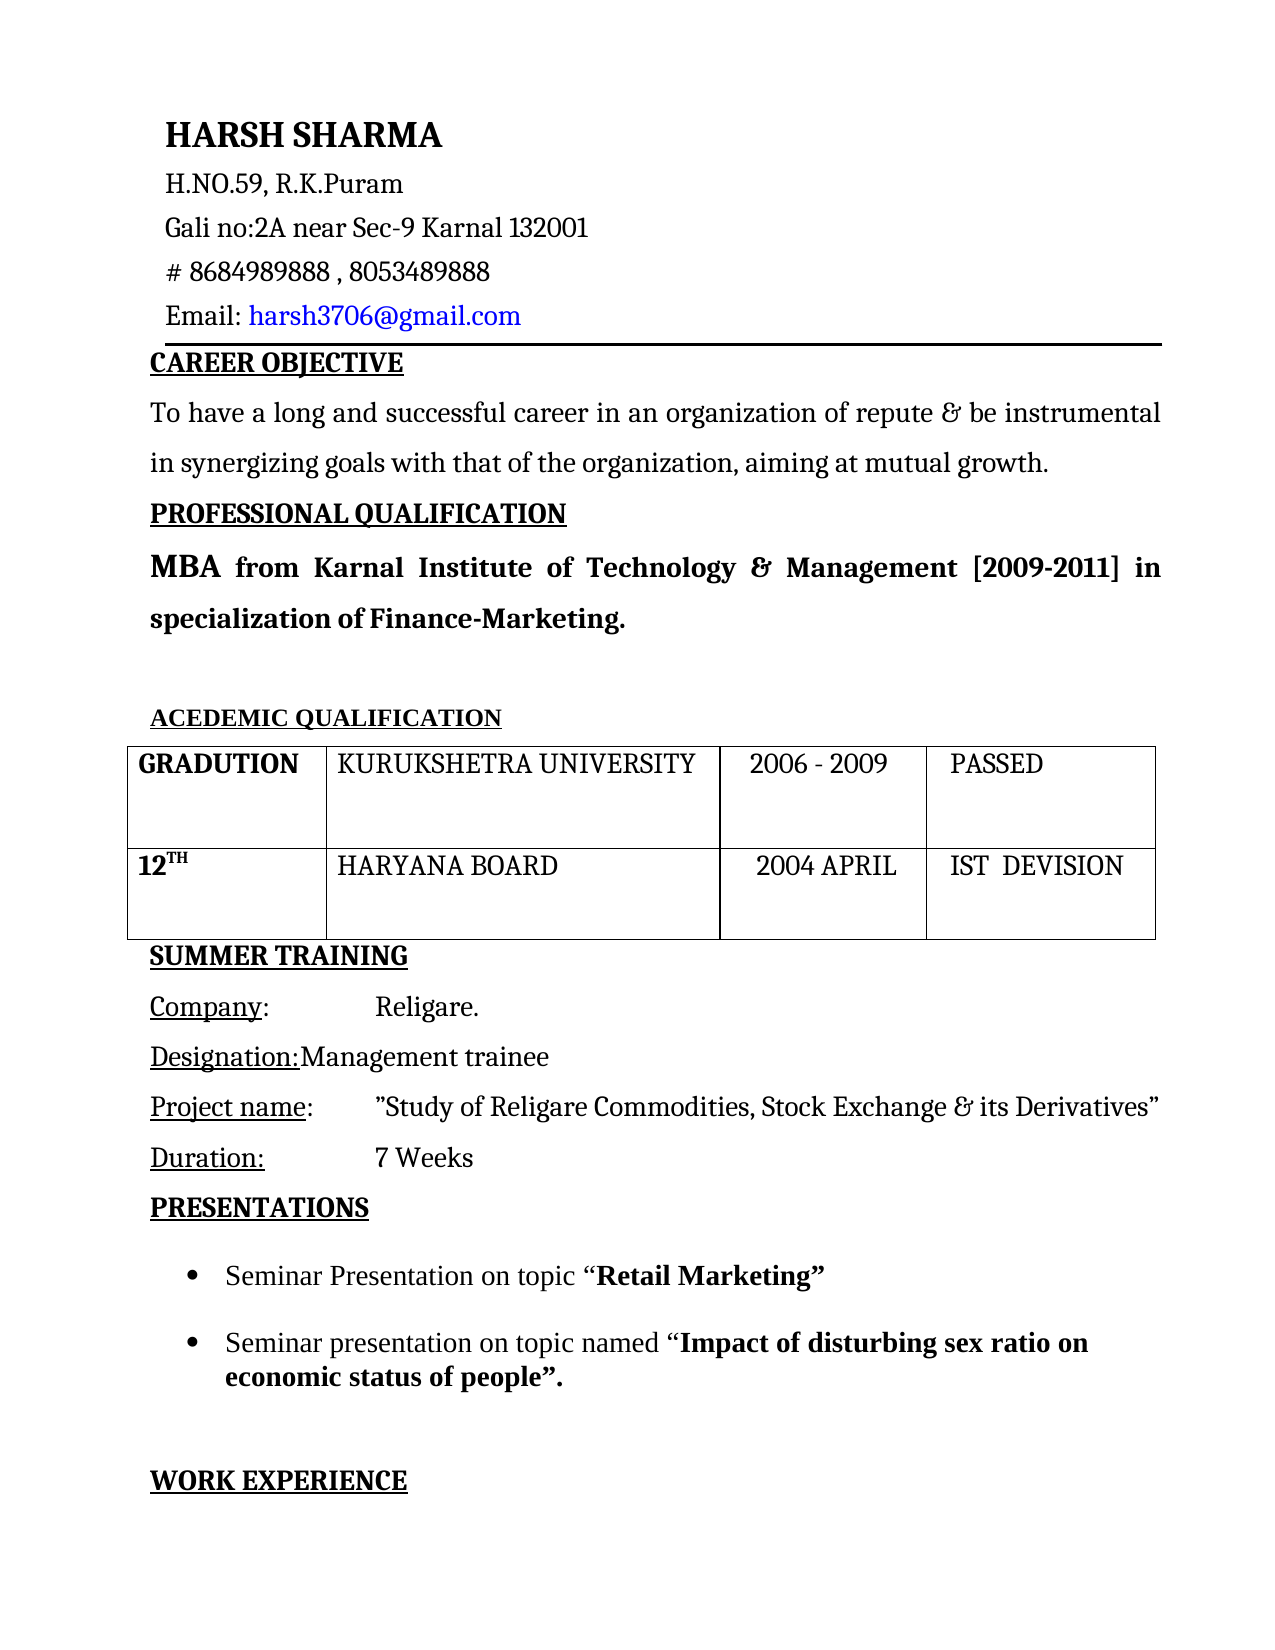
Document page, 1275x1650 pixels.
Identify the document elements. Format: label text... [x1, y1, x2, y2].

table_cell IST DEVISION [927, 849, 1155, 938]
text Project name: ”Study of Religare Commodities, Stock Exchange & its Derivatives” [150, 1091, 1162, 1124]
table_cell HARYANA BOARD [327, 849, 719, 938]
table_header 2006 - 2009 [721, 747, 926, 848]
subtitle H.NO.59, R.K.Puram [165, 167, 1162, 201]
text SUMMER TRAINING [150, 939, 1162, 973]
table_header KURUKSHETRA UNIVERSITY [327, 747, 719, 848]
subtitle ACEDEMIC QUALIFICATION [150, 703, 1162, 732]
text PROFESSIONAL QUALIFICATION [150, 497, 1162, 531]
subtitle WORK EXPERIENCE [150, 1464, 1162, 1497]
text To have a long and successful career in an organization of repute & be instrumental in synergizing goals with that of the organization, aiming at mutual growth. [150, 396, 1162, 480]
list Seminar presentation on topic named “Impact of disturbing sex ratio on economic status of people”. [187, 1325, 1162, 1393]
list Seminar Presentation on topic “Retail Marketing” [187, 1258, 1162, 1292]
text PRESENTATIONS [150, 1191, 1162, 1225]
table_cell 12TH [128, 849, 326, 938]
subtitle Email: harsh3706@gmail.com [165, 299, 1162, 343]
table_cell 2004 APRIL [721, 849, 926, 938]
text Company: Religare. [150, 990, 1162, 1023]
text Designation: Management trainee [150, 1040, 1162, 1074]
table_header PASSED [927, 747, 1155, 848]
text Duration: 7 Weeks [150, 1141, 1162, 1174]
table_header GRADUTION [128, 747, 326, 848]
text MBA from Karnal Institute of Technology & Management [2009-2011] in specialization of Finance-Marketing. [150, 547, 1162, 636]
subtitle HARSH SHARMA [165, 113, 1162, 157]
subtitle Gali no:2A near Sec-9 Karnal 132001 [165, 211, 1162, 244]
subtitle CAREER OBJECTIVE [150, 346, 1162, 379]
subtitle # 8684989888 , 8053489888 [165, 255, 1162, 288]
